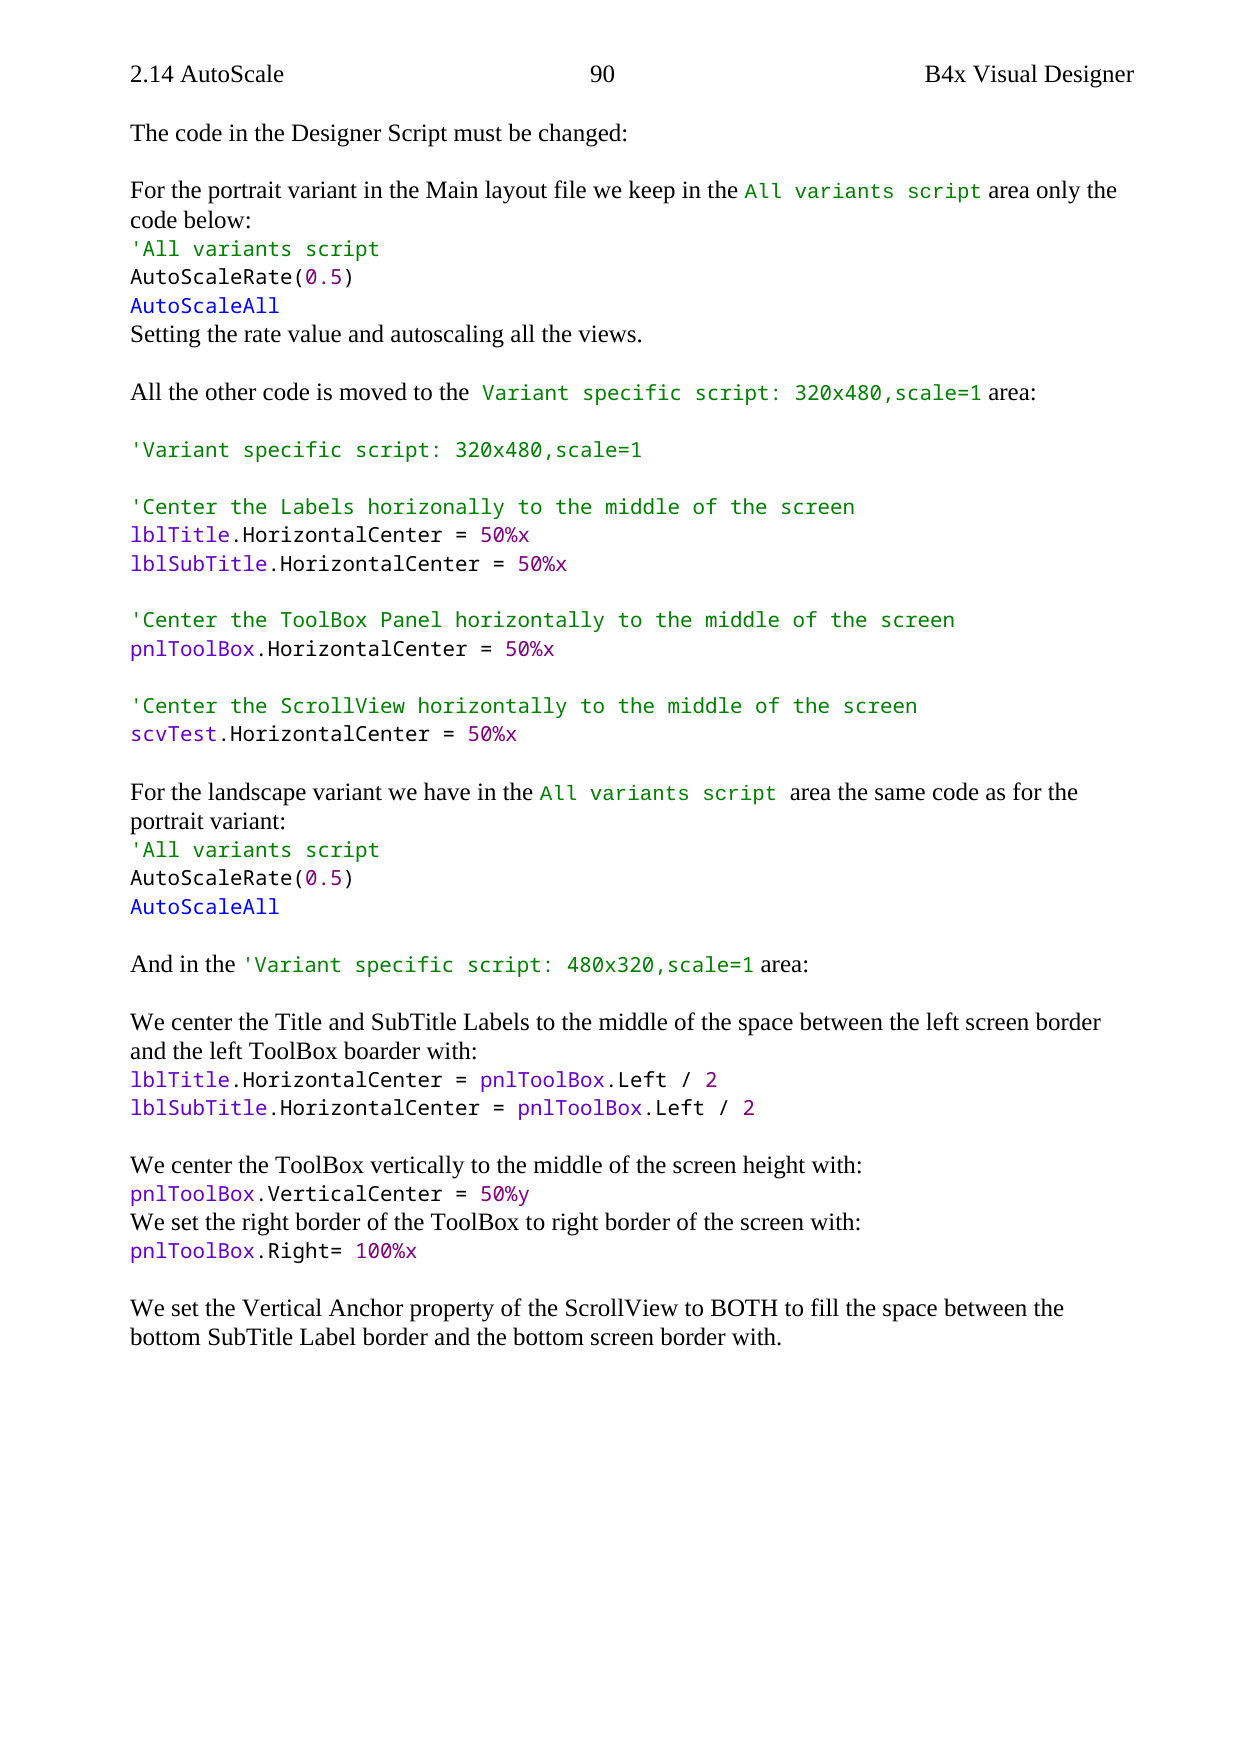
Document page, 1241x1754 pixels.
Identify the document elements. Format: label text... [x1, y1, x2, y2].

text 'All variants script [130, 234, 1134, 262]
text We center the Title and SubTitle Labels to the middle of the space between the left screen border and the left ToolBox boarder with: [130, 1007, 1134, 1065]
text AutoScaleRate(0.5) [130, 863, 1134, 892]
text The code in the Designer Script must be changed: [130, 118, 1134, 147]
text lblTitle.HorizontalCenter = pnlToolBox.Left / 2 [130, 1065, 1134, 1093]
text AutoScaleAll [130, 291, 1134, 319]
text 'Variant specific script: 320x480,scale=1 [130, 435, 1134, 463]
text For the landscape variant we have in the All variants script area the same code as for the portrait variant: [130, 777, 1134, 835]
text And in the 'Variant specific script: 480x320,scale=1 area: [130, 949, 1134, 978]
text AutoScaleRate(0.5) [130, 262, 1134, 291]
text 'Center the ScrollView horizontally to the middle of the screen [130, 691, 1134, 719]
text pnlToolBox.VerticalCenter = 50%y [130, 1179, 1134, 1207]
text pnlToolBox.Right= 100%x [130, 1236, 1134, 1265]
text For the portrait variant in the Main layout file we keep in the All variants script area only the code below: [130, 176, 1134, 234]
text We set the right border of the ToolBox to right border of the screen with: [130, 1207, 1134, 1236]
text AutoScaleAll [130, 892, 1134, 920]
text 'Center the Labels horizonally to the middle of the screen [130, 492, 1134, 520]
text 'Center the ToolBox Panel horizontally to the middle of the screen [130, 606, 1134, 634]
text scvTest.HorizontalCenter = 50%x [130, 719, 1134, 748]
text lblSubTitle.HorizontalCenter = pnlToolBox.Left / 2 [130, 1093, 1134, 1122]
text lblSubTitle.HorizontalCenter = 50%x [130, 549, 1134, 577]
text We set the Vertical Anchor property of the ScrollView to BOTH to fill the space between the bottom SubTitle Label border and the bottom screen border with. [130, 1293, 1134, 1351]
text All the other code is moved to the Variant specific script: 320x480,scale=1 area: [130, 377, 1134, 406]
text lblTitle.HorizontalCenter = 50%x [130, 520, 1134, 549]
text pnlToolBox.HorizontalCenter = 50%x [130, 634, 1134, 662]
text Setting the rate value and autoscaling all the views. [130, 319, 1134, 348]
text 'All variants script [130, 835, 1134, 863]
text We center the ToolBox vertically to the middle of the screen height with: [130, 1150, 1134, 1179]
